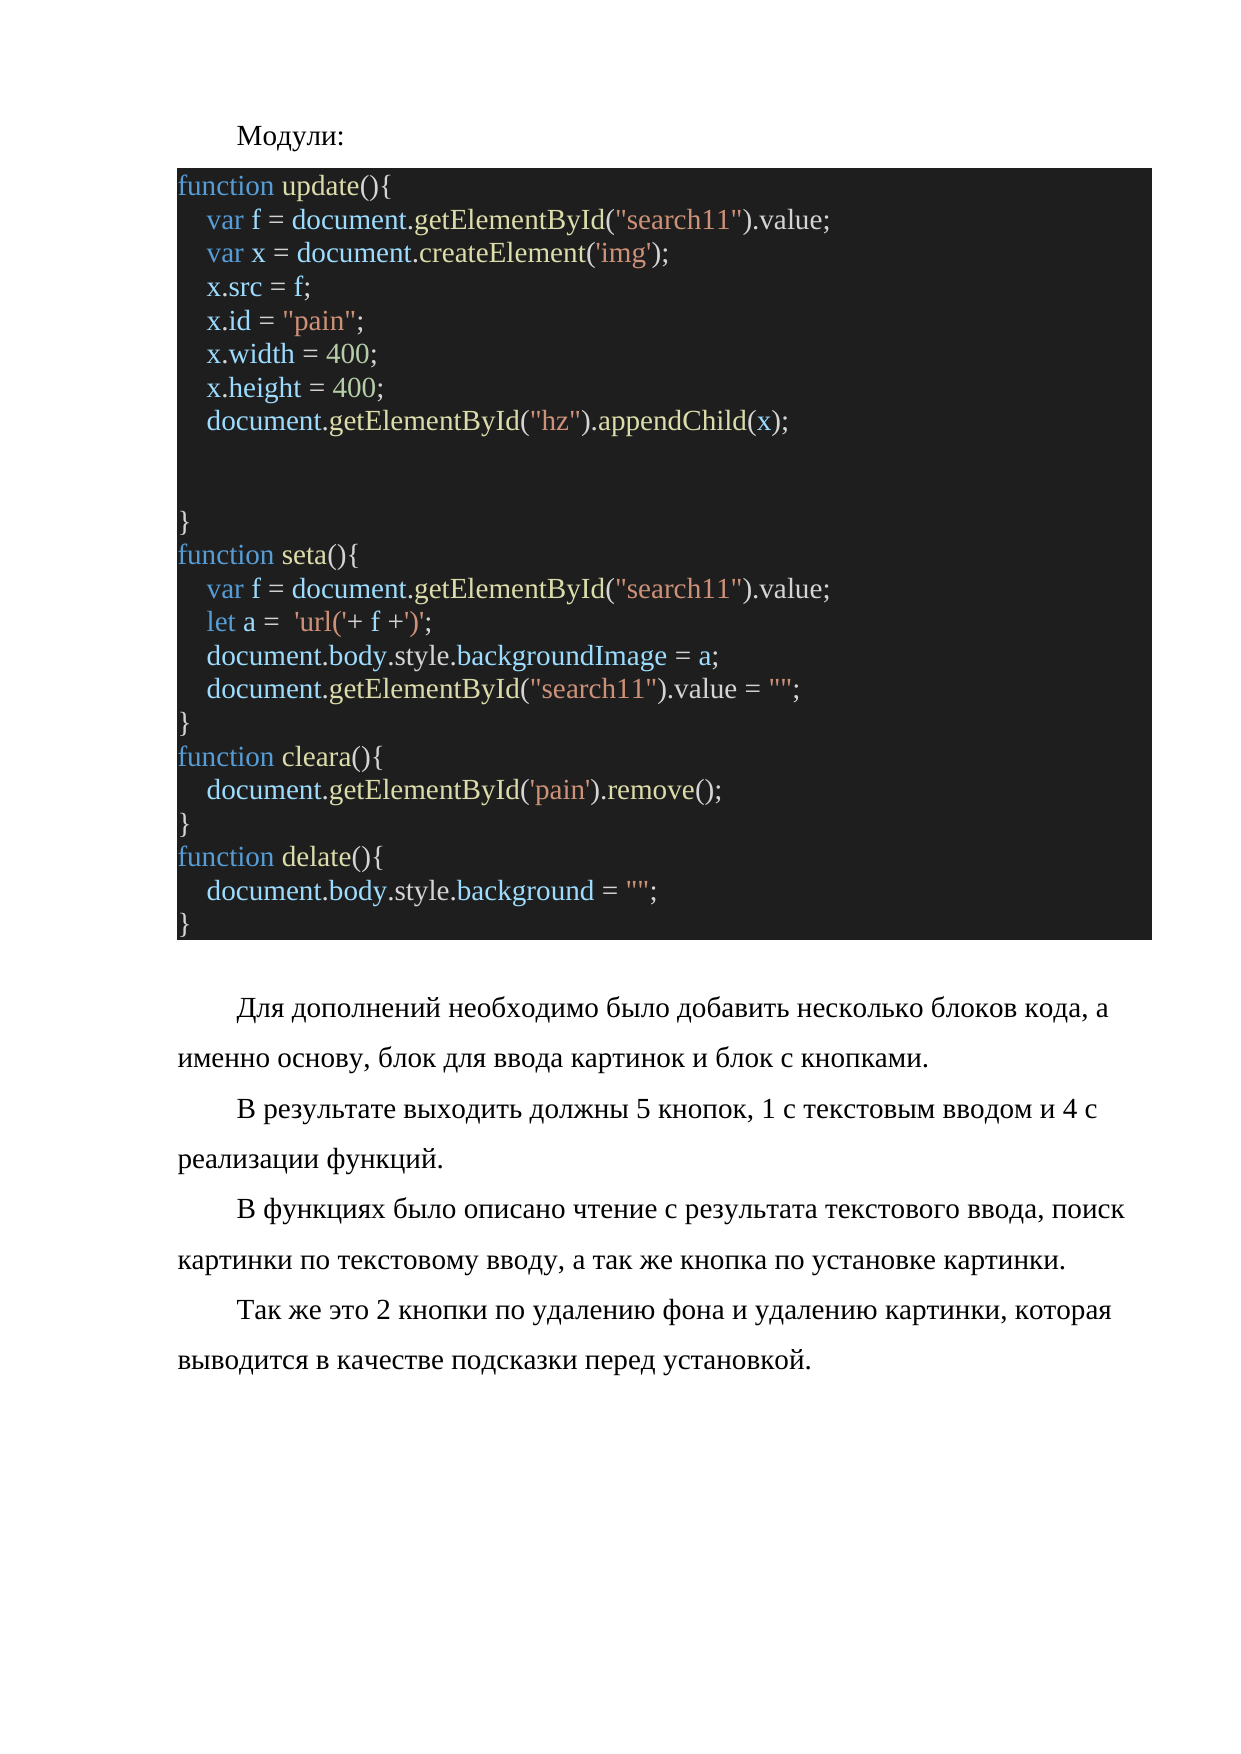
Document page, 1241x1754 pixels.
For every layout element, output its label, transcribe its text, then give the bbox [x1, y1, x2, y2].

text } [177, 906, 1152, 940]
text document.body.style.backgroundImage = a; [177, 638, 1152, 672]
text document.getElementById("search11").value = ""; [177, 672, 1152, 705]
text function update(){ [177, 168, 1152, 202]
text Для дополнений необходимо было добавить несколько блоков кода, а именно основу, блок для ввода картинок и блок с кнопками. [177, 990, 1152, 1074]
text var f = document.getElementById("search11").value; [177, 571, 1152, 604]
text document.getElementById('pain').remove(); [177, 772, 1152, 806]
text } [177, 806, 1152, 839]
text Так же это 2 кнопки по удалению фона и удалению картинки, которая выводится в качестве подсказки перед установкой. [177, 1292, 1152, 1376]
text document.body.style.background = ""; [177, 873, 1152, 906]
text function seta(){ [177, 537, 1152, 571]
text } [177, 504, 1152, 537]
text x.width = 400; [177, 336, 1152, 370]
text function delate(){ [177, 839, 1152, 873]
text document.getElementById("hz").appendChild(x); [177, 403, 1152, 437]
text let a = 'url('+ f +')'; [177, 604, 1152, 638]
text x.height = 400; [177, 370, 1152, 403]
text Модули: [177, 118, 1152, 152]
text function cleara(){ [177, 739, 1152, 772]
text x.id = "pain"; [177, 303, 1152, 336]
text var f = document.getElementById("search11").value; [177, 202, 1152, 236]
text x.src = f; [177, 269, 1152, 303]
text В функциях было описано чтение с результата текстового ввода, поиск картинки по текстовому вводу, а так же кнопка по установке картинки. [177, 1191, 1152, 1275]
text var x = document.createElement('img'); [177, 236, 1152, 269]
text } [177, 705, 1152, 739]
text В результате выходить должны 5 кнопок, 1 с текстовым вводом и 4 с реализации функций. [177, 1091, 1152, 1175]
